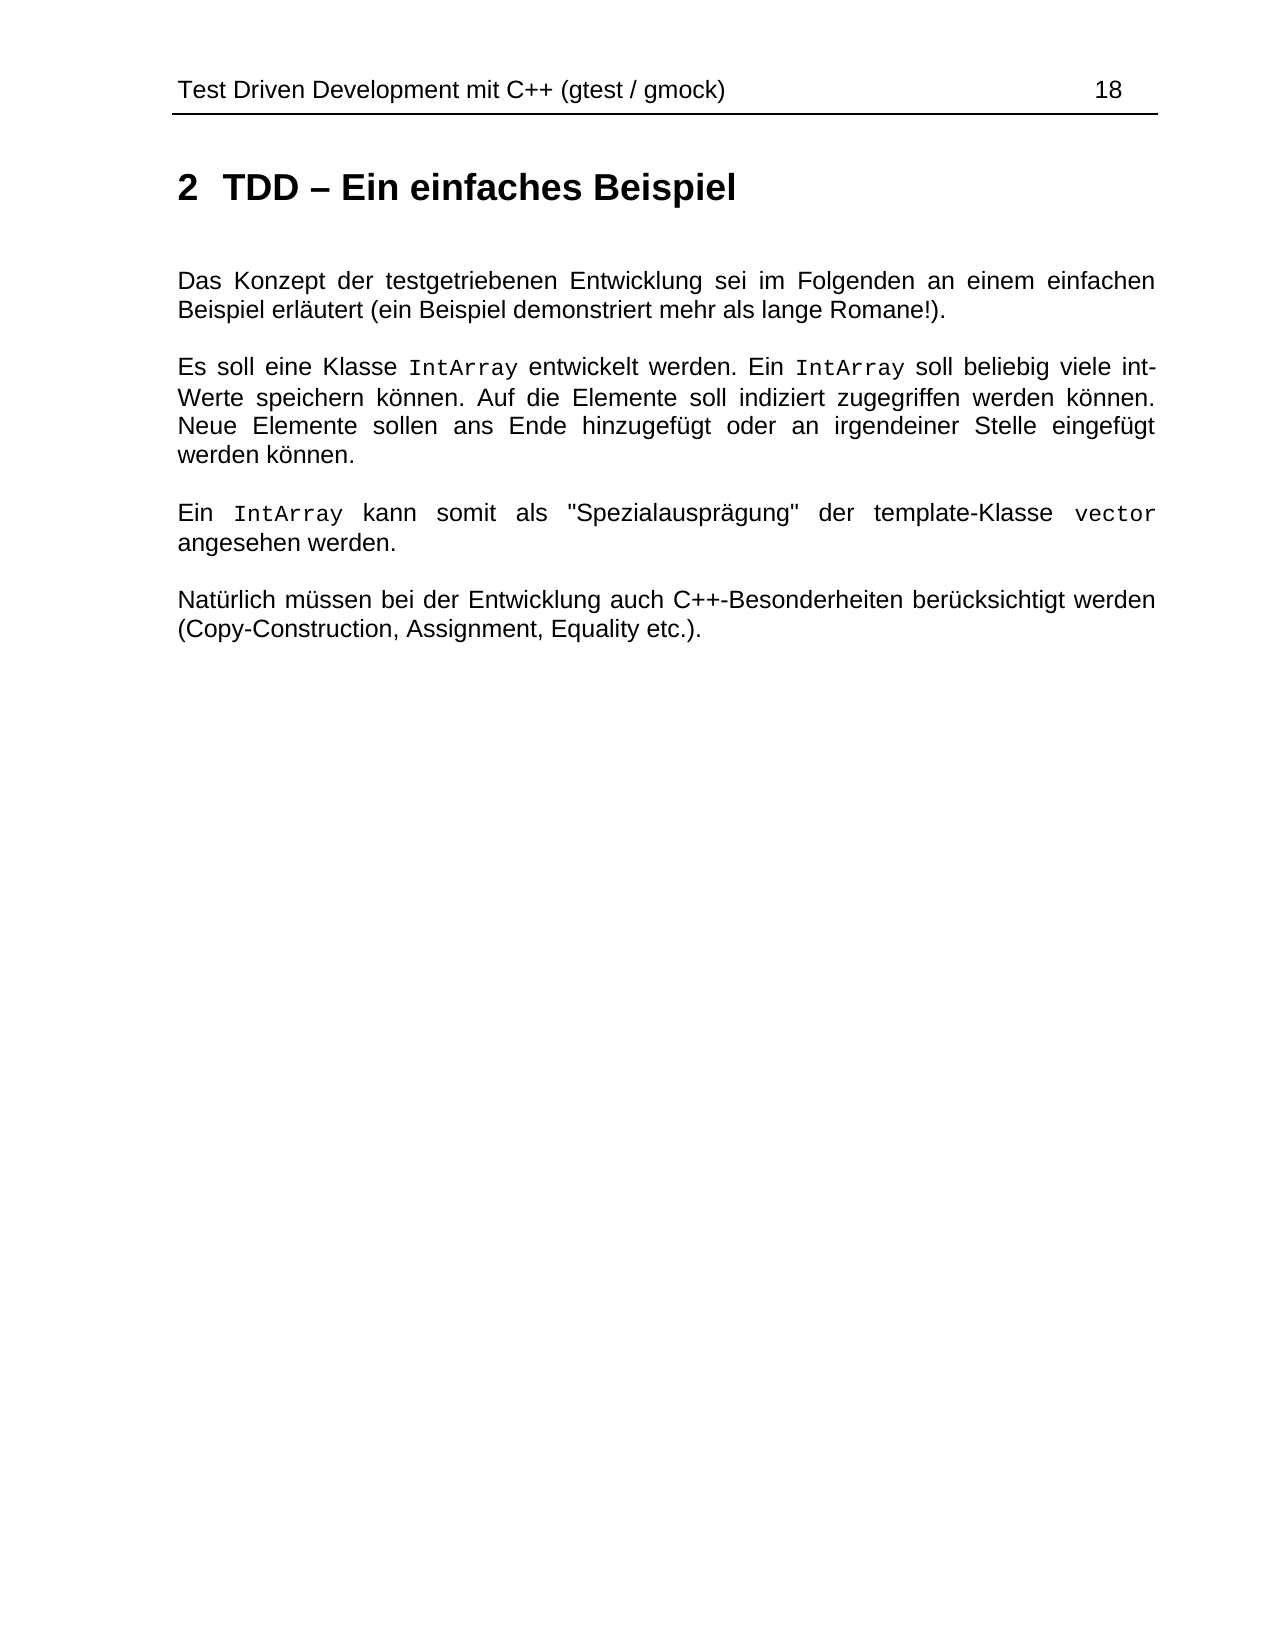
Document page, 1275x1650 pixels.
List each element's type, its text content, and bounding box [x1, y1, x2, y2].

text Das Konzept der testgetriebenen Entwicklung sei im Folgenden an einem einfachen Beispiel erläutert (ein Beispiel demonstriert mehr als lange Romane!). [177, 266, 1157, 323]
subtitle TDD – Ein einfaches Beispiel [177, 165, 1157, 208]
text Natürlich müssen bei der Entwicklung auch C++-Besonderheiten berücksichtigt werden (Copy-Construction, Assignment, Equality etc.). [177, 585, 1157, 643]
text Ein IntArray kann somit als "Spezialausprägung" der template-Klasse vector angesehen werden. [177, 498, 1157, 557]
text Es soll eine Klasse IntArray entwickelt werden. Ein IntArray soll beliebig viele int-Werte speichern können. Auf die Elemente soll indiziert zugegriffen werden können. Neue Elemente sollen ans Ende hinzugefügt oder an irgendeiner Stelle eingefügt werden können. [177, 352, 1157, 469]
